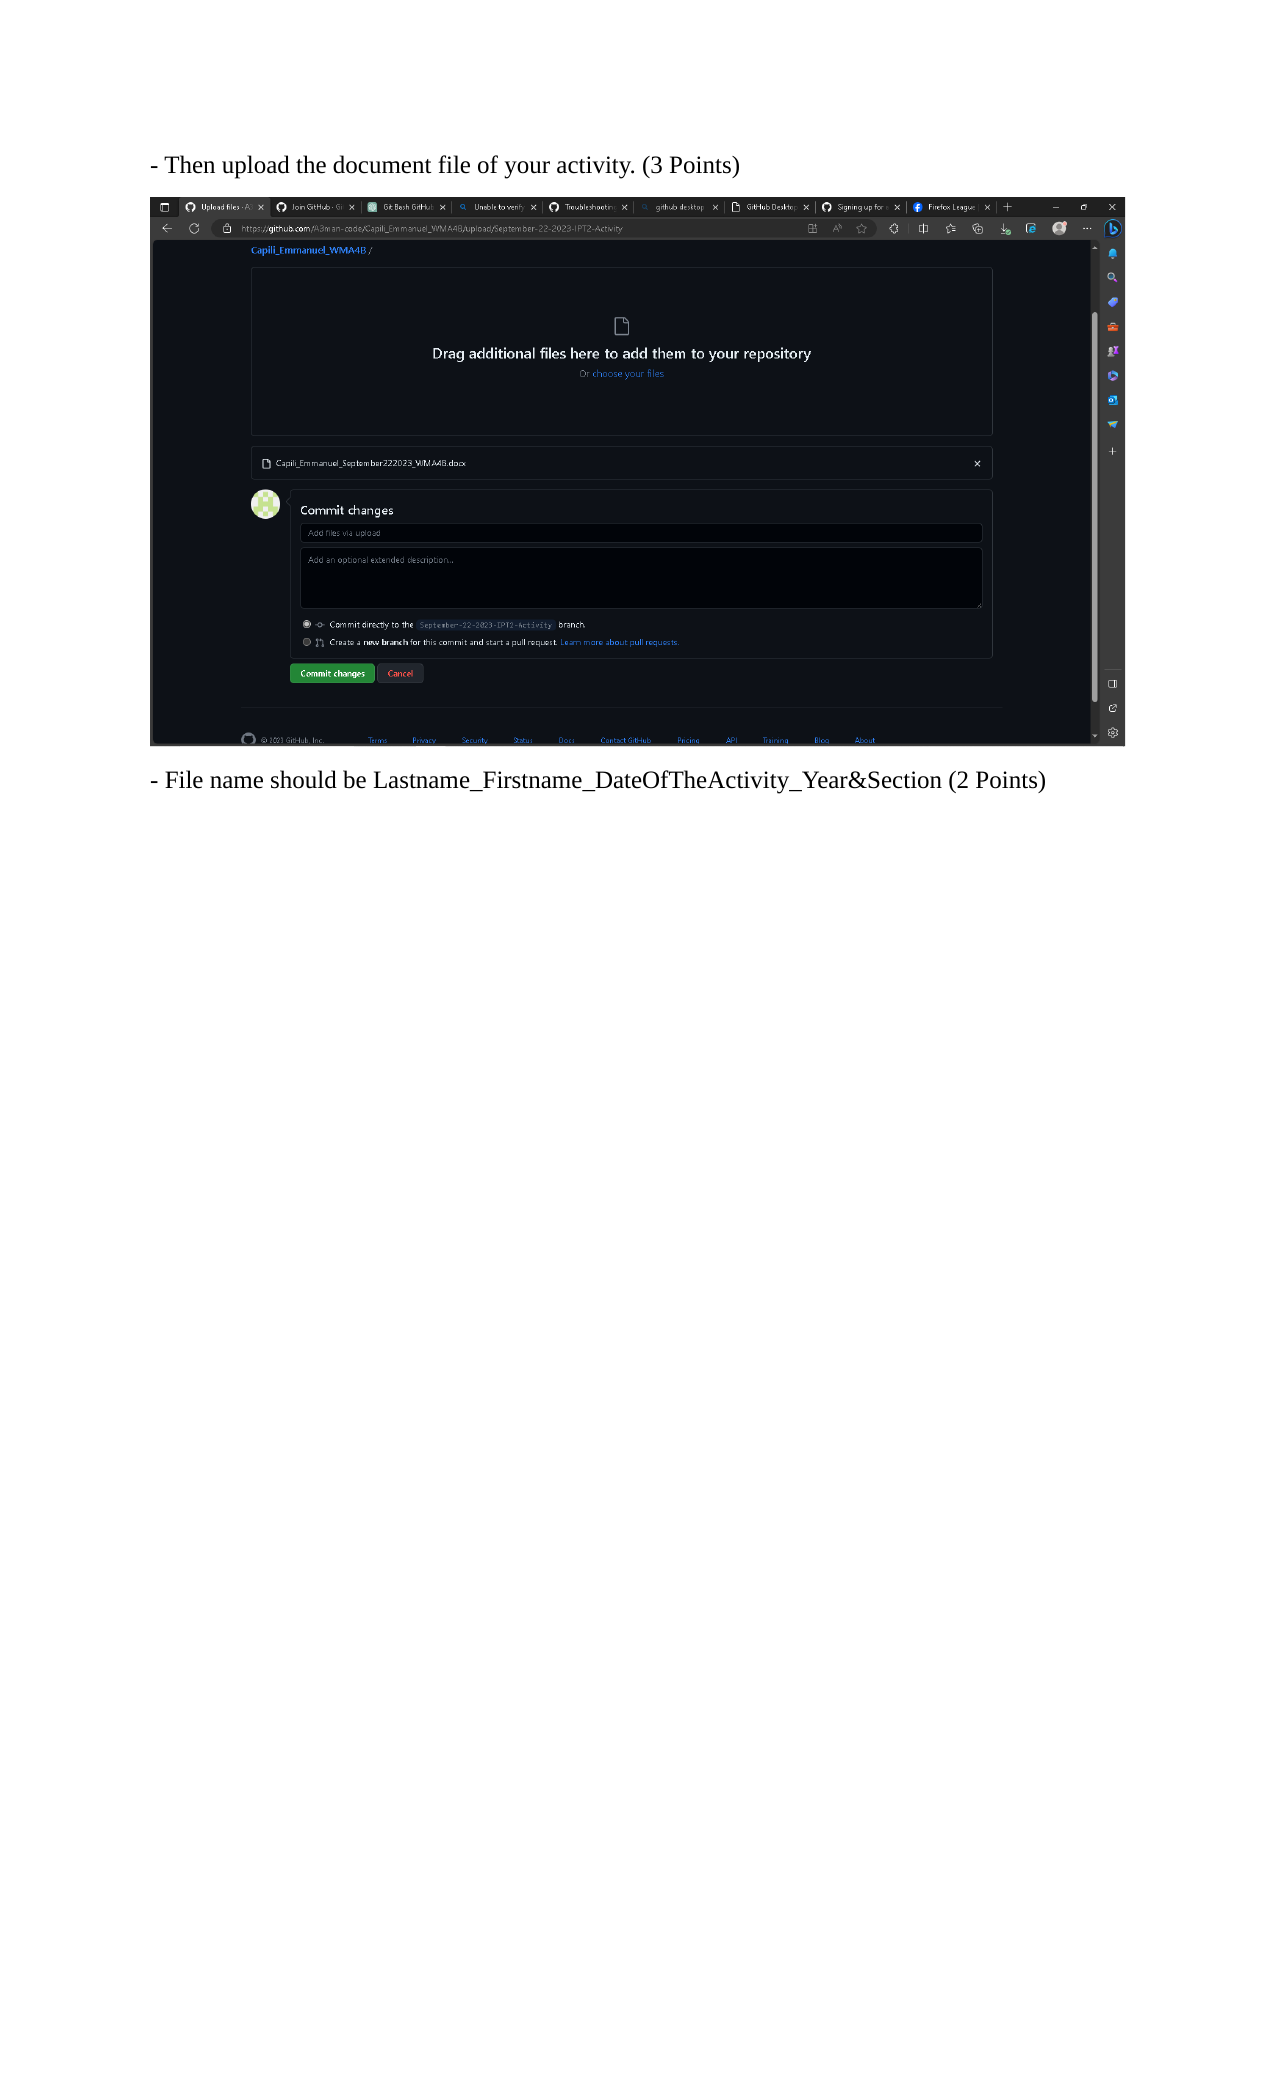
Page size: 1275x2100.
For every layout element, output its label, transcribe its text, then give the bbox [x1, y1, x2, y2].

text - File name should be Lastname_Firstname_DateOfTheActivity_Year&Section (2 Points) [150, 765, 1125, 794]
picture [150, 197, 1125, 747]
text - Then upload the document file of your activity. (3 Points) [150, 150, 1125, 179]
